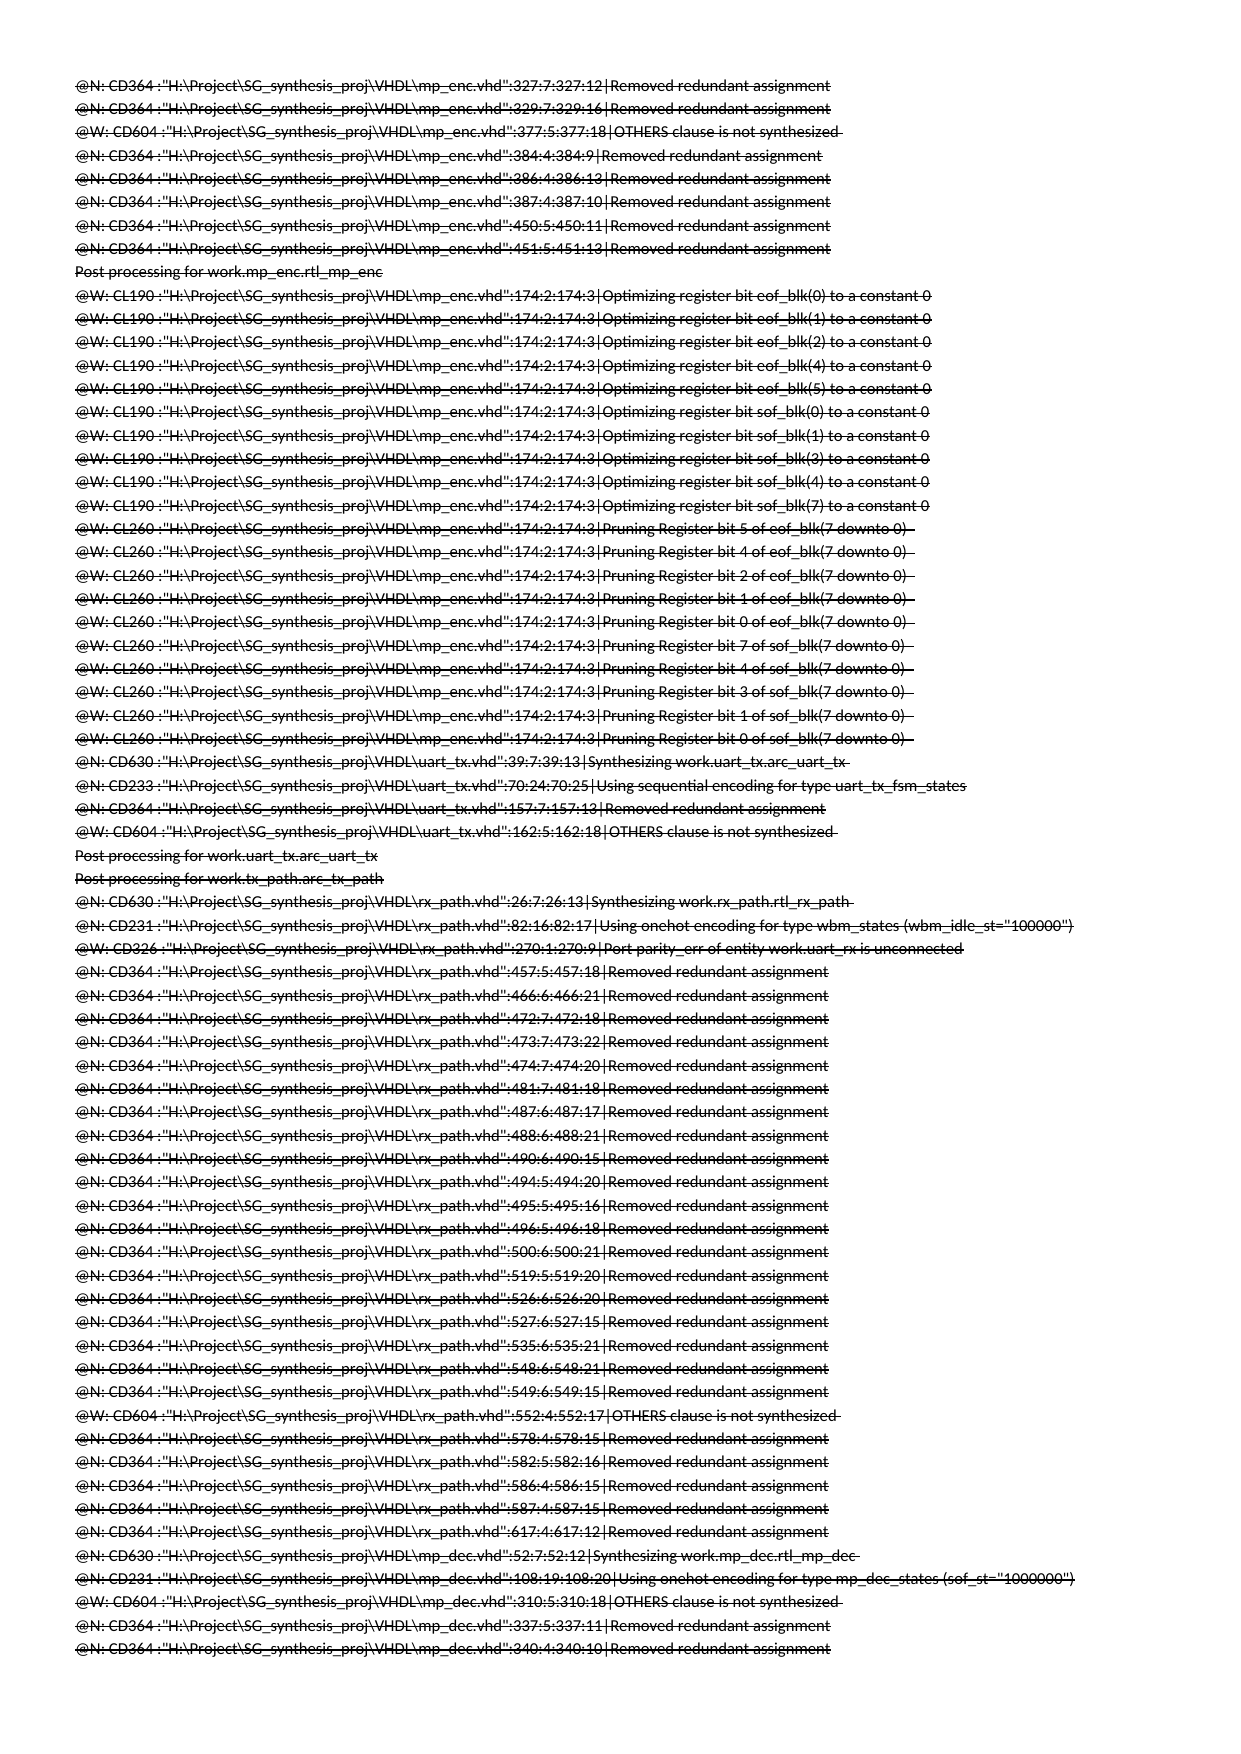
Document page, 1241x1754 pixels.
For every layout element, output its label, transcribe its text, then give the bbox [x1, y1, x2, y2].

text @N: CD364 :"H:\Project\SG_synthesis_proj\VHDL\mp_enc.vhd":387:4:387:10|Removed redundant assignment [75, 192, 1165, 212]
text @W: CD604 :"H:\Project\SG_synthesis_proj\VHDL\mp_dec.vhd":310:5:310:18|OTHERS clause is not synthesized [75, 1592, 1165, 1612]
text Post processing for work.mp_enc.rtl_mp_enc [75, 262, 1165, 282]
text @N: CD231 :"H:\Project\SG_synthesis_proj\VHDL\rx_path.vhd":82:16:82:17|Using onehot encoding for type wbm_states (wbm_idle_st="100000") [75, 915, 1165, 935]
text @W: CL190 :"H:\Project\SG_synthesis_proj\VHDL\mp_enc.vhd":174:2:174:3|Optimizing register bit eof_blk(1) to a constant 0 [75, 308, 1165, 329]
text @N: CD364 :"H:\Project\SG_synthesis_proj\VHDL\rx_path.vhd":582:5:582:16|Removed redundant assignment [75, 1452, 1165, 1472]
text @N: CD364 :"H:\Project\SG_synthesis_proj\VHDL\rx_path.vhd":527:6:527:15|Removed redundant assignment [75, 1312, 1165, 1332]
text @N: CD364 :"H:\Project\SG_synthesis_proj\VHDL\mp_enc.vhd":329:7:329:16|Removed redundant assignment [75, 98, 1165, 119]
text @N: CD364 :"H:\Project\SG_synthesis_proj\VHDL\rx_path.vhd":473:7:473:22|Removed redundant assignment [75, 1032, 1165, 1052]
text @W: CL260 :"H:\Project\SG_synthesis_proj\VHDL\mp_enc.vhd":174:2:174:3|Pruning Register bit 5 of eof_blk(7 downto 0) [75, 518, 1165, 539]
text @N: CD630 :"H:\Project\SG_synthesis_proj\VHDL\rx_path.vhd":26:7:26:13|Synthesizing work.rx_path.rtl_rx_path [75, 892, 1165, 912]
text @N: CD364 :"H:\Project\SG_synthesis_proj\VHDL\rx_path.vhd":526:6:526:20|Removed redundant assignment [75, 1288, 1165, 1309]
text @N: CD231 :"H:\Project\SG_synthesis_proj\VHDL\mp_dec.vhd":108:19:108:20|Using onehot encoding for type mp_dec_states (sof_st="1000000") [75, 1568, 1165, 1589]
text @N: CD364 :"H:\Project\SG_synthesis_proj\VHDL\rx_path.vhd":494:5:494:20|Removed redundant assignment [75, 1172, 1165, 1192]
text @N: CD364 :"H:\Project\SG_synthesis_proj\VHDL\rx_path.vhd":587:4:587:15|Removed redundant assignment [75, 1498, 1165, 1519]
text @N: CD364 :"H:\Project\SG_synthesis_proj\VHDL\rx_path.vhd":481:7:481:18|Removed redundant assignment [75, 1078, 1165, 1099]
text @W: CL190 :"H:\Project\SG_synthesis_proj\VHDL\mp_enc.vhd":174:2:174:3|Optimizing register bit eof_blk(0) to a constant 0 [75, 285, 1165, 305]
text @W: CL190 :"H:\Project\SG_synthesis_proj\VHDL\mp_enc.vhd":174:2:174:3|Optimizing register bit sof_blk(1) to a constant 0 [75, 425, 1165, 445]
text @W: CL190 :"H:\Project\SG_synthesis_proj\VHDL\mp_enc.vhd":174:2:174:3|Optimizing register bit eof_blk(4) to a constant 0 [75, 355, 1165, 375]
text @W: CL190 :"H:\Project\SG_synthesis_proj\VHDL\mp_enc.vhd":174:2:174:3|Optimizing register bit sof_blk(4) to a constant 0 [75, 472, 1165, 492]
text @W: CL190 :"H:\Project\SG_synthesis_proj\VHDL\mp_enc.vhd":174:2:174:3|Optimizing register bit eof_blk(5) to a constant 0 [75, 378, 1165, 399]
text @N: CD364 :"H:\Project\SG_synthesis_proj\VHDL\rx_path.vhd":496:5:496:18|Removed redundant assignment [75, 1218, 1165, 1239]
text Post processing for work.uart_tx.arc_uart_tx [75, 845, 1165, 865]
text @W: CD604 :"H:\Project\SG_synthesis_proj\VHDL\mp_enc.vhd":377:5:377:18|OTHERS clause is not synthesized [75, 122, 1165, 142]
text @N: CD364 :"H:\Project\SG_synthesis_proj\VHDL\rx_path.vhd":487:6:487:17|Removed redundant assignment [75, 1102, 1165, 1122]
text @N: CD364 :"H:\Project\SG_synthesis_proj\VHDL\mp_enc.vhd":450:5:450:11|Removed redundant assignment [75, 215, 1165, 235]
text @W: CL260 :"H:\Project\SG_synthesis_proj\VHDL\mp_enc.vhd":174:2:174:3|Pruning Register bit 0 of eof_blk(7 downto 0) [75, 612, 1165, 632]
text @N: CD630 :"H:\Project\SG_synthesis_proj\VHDL\mp_dec.vhd":52:7:52:12|Synthesizing work.mp_dec.rtl_mp_dec [75, 1545, 1165, 1565]
text @N: CD364 :"H:\Project\SG_synthesis_proj\VHDL\rx_path.vhd":488:6:488:21|Removed redundant assignment [75, 1125, 1165, 1145]
text @N: CD364 :"H:\Project\SG_synthesis_proj\VHDL\rx_path.vhd":500:6:500:21|Removed redundant assignment [75, 1242, 1165, 1262]
text @N: CD364 :"H:\Project\SG_synthesis_proj\VHDL\mp_dec.vhd":337:5:337:11|Removed redundant assignment [75, 1615, 1165, 1635]
text @N: CD630 :"H:\Project\SG_synthesis_proj\VHDL\uart_tx.vhd":39:7:39:13|Synthesizing work.uart_tx.arc_uart_tx [75, 752, 1165, 772]
text @N: CD364 :"H:\Project\SG_synthesis_proj\VHDL\rx_path.vhd":457:5:457:18|Removed redundant assignment [75, 962, 1165, 982]
text @N: CD364 :"H:\Project\SG_synthesis_proj\VHDL\rx_path.vhd":519:5:519:20|Removed redundant assignment [75, 1265, 1165, 1285]
text @N: CD364 :"H:\Project\SG_synthesis_proj\VHDL\rx_path.vhd":535:6:535:21|Removed redundant assignment [75, 1335, 1165, 1355]
text @N: CD364 :"H:\Project\SG_synthesis_proj\VHDL\rx_path.vhd":578:4:578:15|Removed redundant assignment [75, 1428, 1165, 1449]
text @N: CD364 :"H:\Project\SG_synthesis_proj\VHDL\rx_path.vhd":466:6:466:21|Removed redundant assignment [75, 985, 1165, 1005]
text @N: CD364 :"H:\Project\SG_synthesis_proj\VHDL\mp_enc.vhd":451:5:451:13|Removed redundant assignment [75, 238, 1165, 259]
text @N: CD364 :"H:\Project\SG_synthesis_proj\VHDL\rx_path.vhd":472:7:472:18|Removed redundant assignment [75, 1008, 1165, 1029]
text @N: CD364 :"H:\Project\SG_synthesis_proj\VHDL\uart_tx.vhd":157:7:157:13|Removed redundant assignment [75, 798, 1165, 819]
text @N: CD364 :"H:\Project\SG_synthesis_proj\VHDL\mp_enc.vhd":327:7:327:12|Removed redundant assignment [75, 75, 1165, 95]
text @W: CL260 :"H:\Project\SG_synthesis_proj\VHDL\mp_enc.vhd":174:2:174:3|Pruning Register bit 2 of eof_blk(7 downto 0) [75, 565, 1165, 585]
text @N: CD364 :"H:\Project\SG_synthesis_proj\VHDL\mp_enc.vhd":384:4:384:9|Removed redundant assignment [75, 145, 1165, 165]
text @W: CL260 :"H:\Project\SG_synthesis_proj\VHDL\mp_enc.vhd":174:2:174:3|Pruning Register bit 0 of sof_blk(7 downto 0) [75, 728, 1165, 749]
text @N: CD364 :"H:\Project\SG_synthesis_proj\VHDL\rx_path.vhd":617:4:617:12|Removed redundant assignment [75, 1522, 1165, 1542]
text @W: CD604 :"H:\Project\SG_synthesis_proj\VHDL\rx_path.vhd":552:4:552:17|OTHERS clause is not synthesized [75, 1405, 1165, 1425]
text @N: CD364 :"H:\Project\SG_synthesis_proj\VHDL\rx_path.vhd":490:6:490:15|Removed redundant assignment [75, 1148, 1165, 1169]
text @W: CD326 :"H:\Project\SG_synthesis_proj\VHDL\rx_path.vhd":270:1:270:9|Port parity_err of entity work.uart_rx is unconnected [75, 938, 1165, 959]
text @W: CL190 :"H:\Project\SG_synthesis_proj\VHDL\mp_enc.vhd":174:2:174:3|Optimizing register bit sof_blk(7) to a constant 0 [75, 495, 1165, 515]
text Post processing for work.tx_path.arc_tx_path [75, 868, 1165, 889]
text @W: CL260 :"H:\Project\SG_synthesis_proj\VHDL\mp_enc.vhd":174:2:174:3|Pruning Register bit 7 of sof_blk(7 downto 0) [75, 635, 1165, 655]
text @W: CL260 :"H:\Project\SG_synthesis_proj\VHDL\mp_enc.vhd":174:2:174:3|Pruning Register bit 1 of sof_blk(7 downto 0) [75, 705, 1165, 725]
text @W: CL190 :"H:\Project\SG_synthesis_proj\VHDL\mp_enc.vhd":174:2:174:3|Optimizing register bit eof_blk(2) to a constant 0 [75, 332, 1165, 352]
text @W: CL260 :"H:\Project\SG_synthesis_proj\VHDL\mp_enc.vhd":174:2:174:3|Pruning Register bit 4 of eof_blk(7 downto 0) [75, 542, 1165, 562]
text @N: CD364 :"H:\Project\SG_synthesis_proj\VHDL\rx_path.vhd":548:6:548:21|Removed redundant assignment [75, 1358, 1165, 1379]
text @W: CL260 :"H:\Project\SG_synthesis_proj\VHDL\mp_enc.vhd":174:2:174:3|Pruning Register bit 1 of eof_blk(7 downto 0) [75, 588, 1165, 609]
text @N: CD233 :"H:\Project\SG_synthesis_proj\VHDL\uart_tx.vhd":70:24:70:25|Using sequential encoding for type uart_tx_fsm_states [75, 775, 1165, 795]
text @W: CL260 :"H:\Project\SG_synthesis_proj\VHDL\mp_enc.vhd":174:2:174:3|Pruning Register bit 4 of sof_blk(7 downto 0) [75, 658, 1165, 679]
text @N: CD364 :"H:\Project\SG_synthesis_proj\VHDL\rx_path.vhd":474:7:474:20|Removed redundant assignment [75, 1055, 1165, 1075]
text @N: CD364 :"H:\Project\SG_synthesis_proj\VHDL\rx_path.vhd":586:4:586:15|Removed redundant assignment [75, 1475, 1165, 1495]
text @W: CL190 :"H:\Project\SG_synthesis_proj\VHDL\mp_enc.vhd":174:2:174:3|Optimizing register bit sof_blk(3) to a constant 0 [75, 448, 1165, 469]
text @W: CL260 :"H:\Project\SG_synthesis_proj\VHDL\mp_enc.vhd":174:2:174:3|Pruning Register bit 3 of sof_blk(7 downto 0) [75, 682, 1165, 702]
text @N: CD364 :"H:\Project\SG_synthesis_proj\VHDL\mp_dec.vhd":340:4:340:10|Removed redundant assignment [75, 1638, 1165, 1659]
text @N: CD364 :"H:\Project\SG_synthesis_proj\VHDL\mp_enc.vhd":386:4:386:13|Removed redundant assignment [75, 168, 1165, 189]
text @W: CD604 :"H:\Project\SG_synthesis_proj\VHDL\uart_tx.vhd":162:5:162:18|OTHERS clause is not synthesized [75, 822, 1165, 842]
text @W: CL190 :"H:\Project\SG_synthesis_proj\VHDL\mp_enc.vhd":174:2:174:3|Optimizing register bit sof_blk(0) to a constant 0 [75, 402, 1165, 422]
text @N: CD364 :"H:\Project\SG_synthesis_proj\VHDL\rx_path.vhd":495:5:495:16|Removed redundant assignment [75, 1195, 1165, 1215]
text @N: CD364 :"H:\Project\SG_synthesis_proj\VHDL\rx_path.vhd":549:6:549:15|Removed redundant assignment [75, 1382, 1165, 1402]
